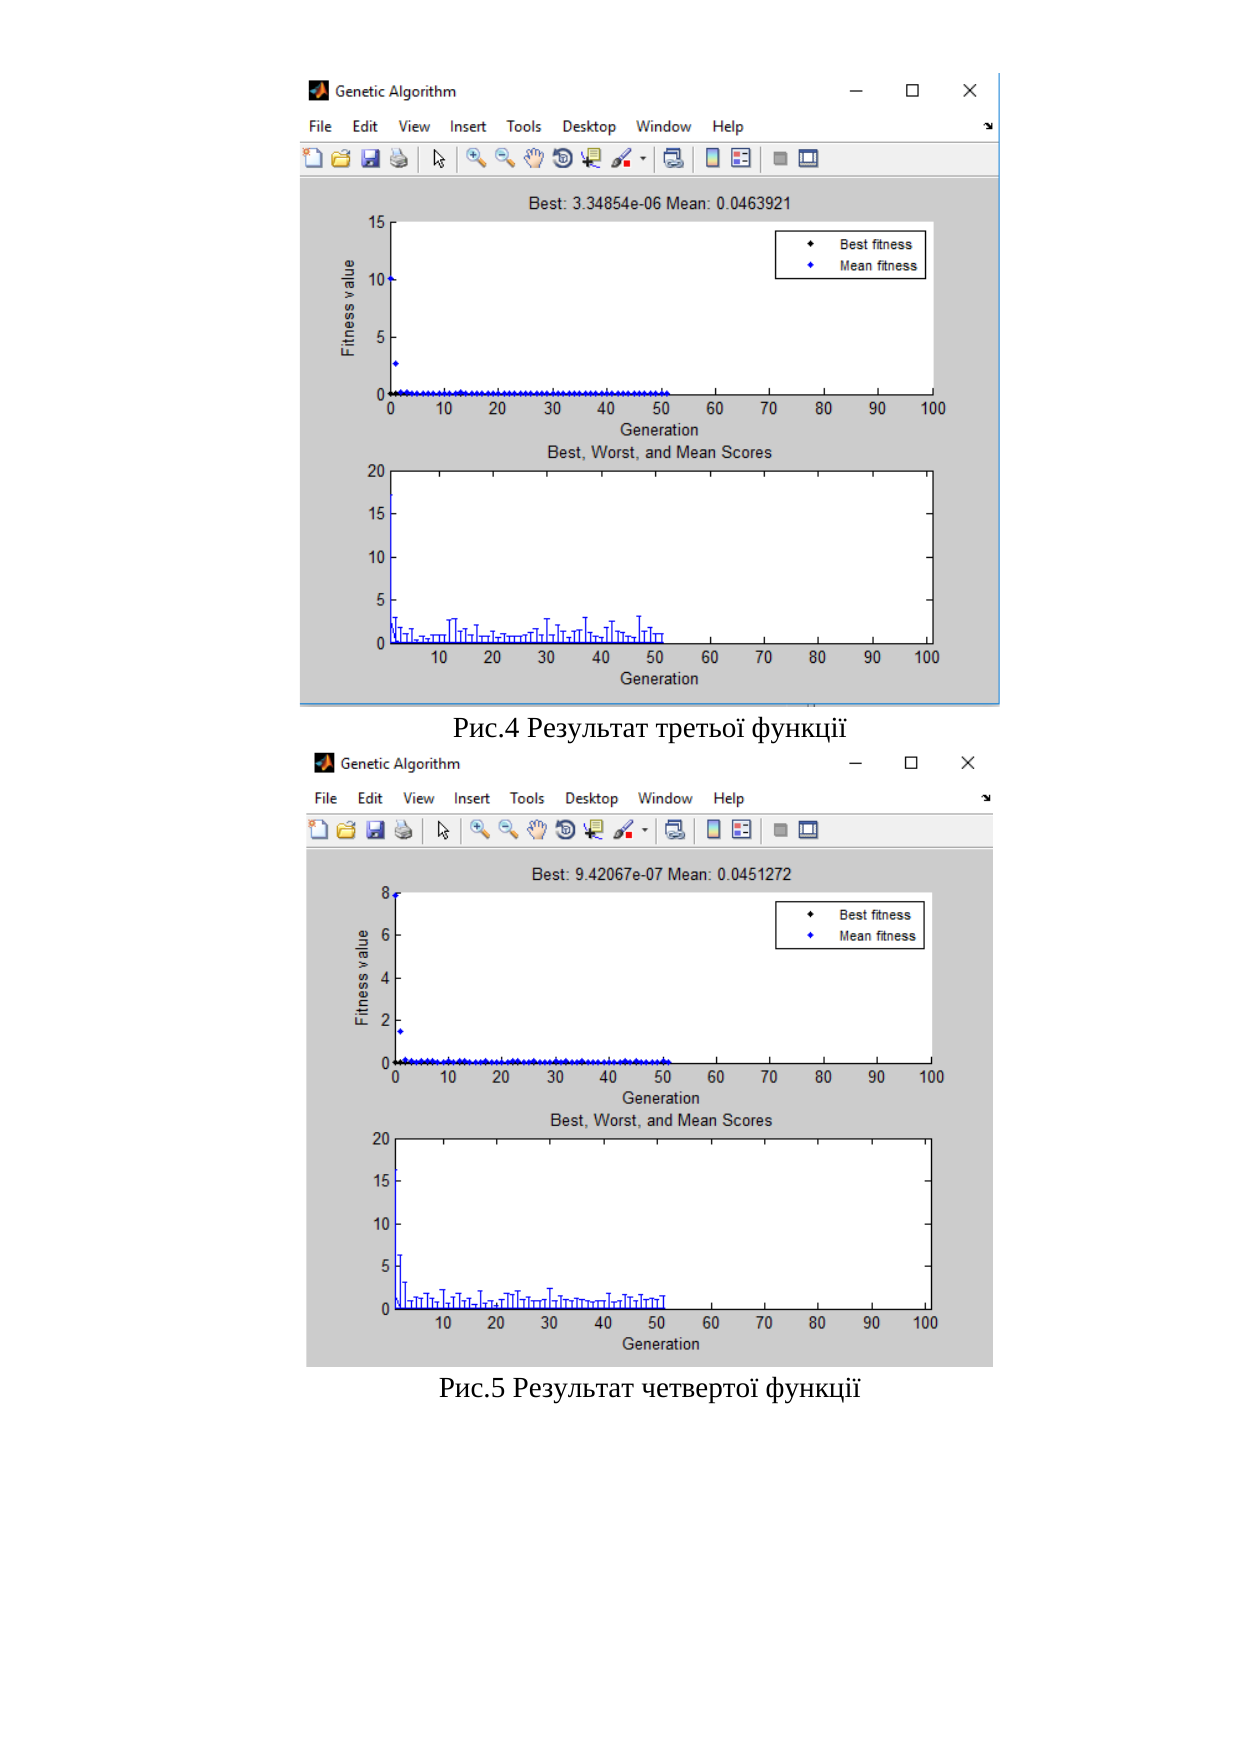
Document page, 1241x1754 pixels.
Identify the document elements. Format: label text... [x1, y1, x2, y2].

picture [299, 73, 1000, 707]
text Рис.5 Результат четвертої функції [148, 1370, 1152, 1403]
picture [306, 748, 993, 1367]
text Рис.4 Результат третьої функції [148, 710, 1152, 743]
